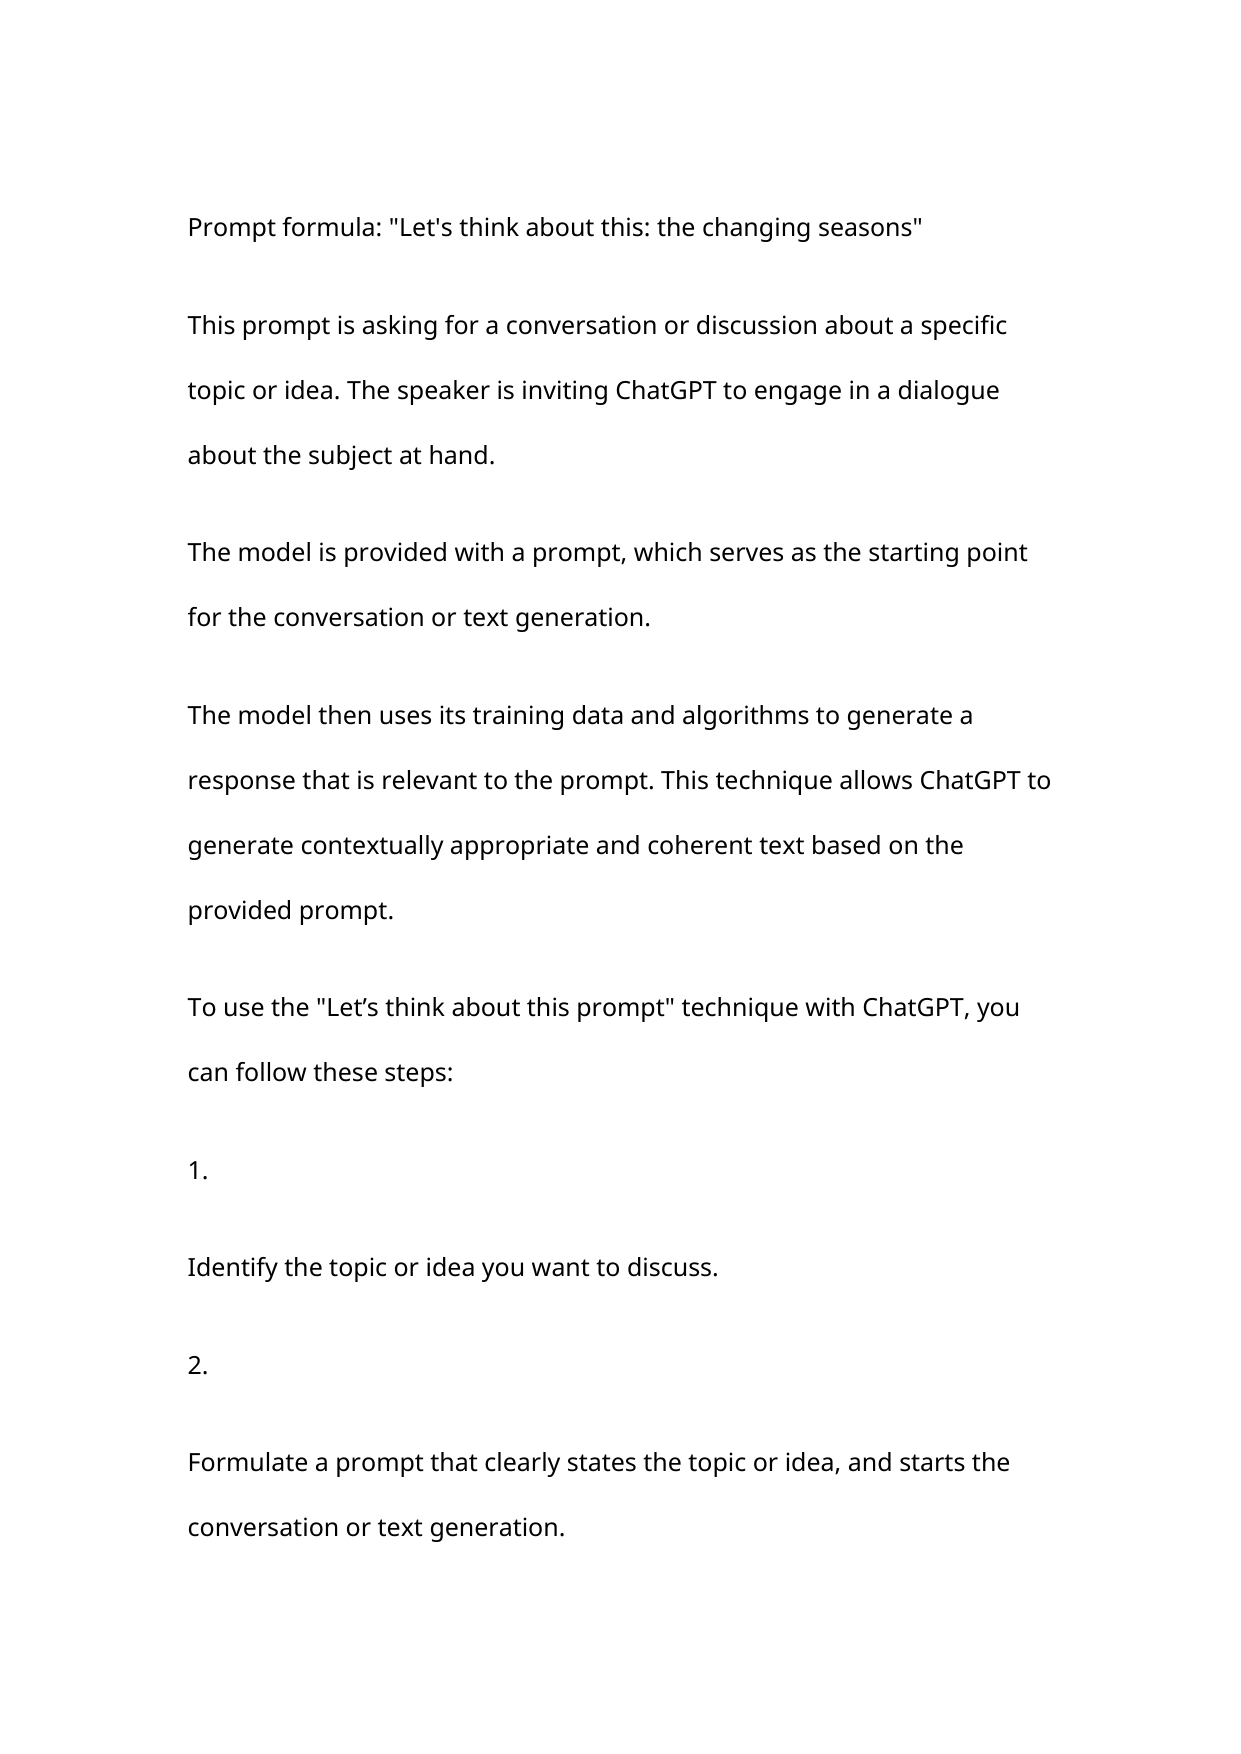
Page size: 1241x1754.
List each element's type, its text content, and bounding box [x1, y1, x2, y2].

text 2. [187, 1332, 1053, 1397]
text The model is provided with a prompt, which serves as the starting point for the conversation or text generation. [187, 519, 1053, 649]
text Formulate a prompt that clearly states the topic or idea, and starts the conversation or text generation. [187, 1429, 1053, 1559]
text Identify the topic or idea you want to discuss. [187, 1234, 1053, 1299]
text This prompt is asking for a conversation or discussion about a specific topic or idea. The speaker is inviting ChatGPT to engage in a dialogue about the subject at hand. [187, 292, 1053, 487]
text Prompt formula: "Let's think about this: the changing seasons" [187, 194, 1053, 259]
text 1. [187, 1137, 1053, 1202]
text To use the "Let’s think about this prompt" technique with ChatGPT, you can follow these steps: [187, 974, 1053, 1104]
text The model then uses its training data and algorithms to generate a response that is relevant to the prompt. This technique allows ChatGPT to generate contextually appropriate and coherent text based on the provided prompt. [187, 682, 1053, 942]
